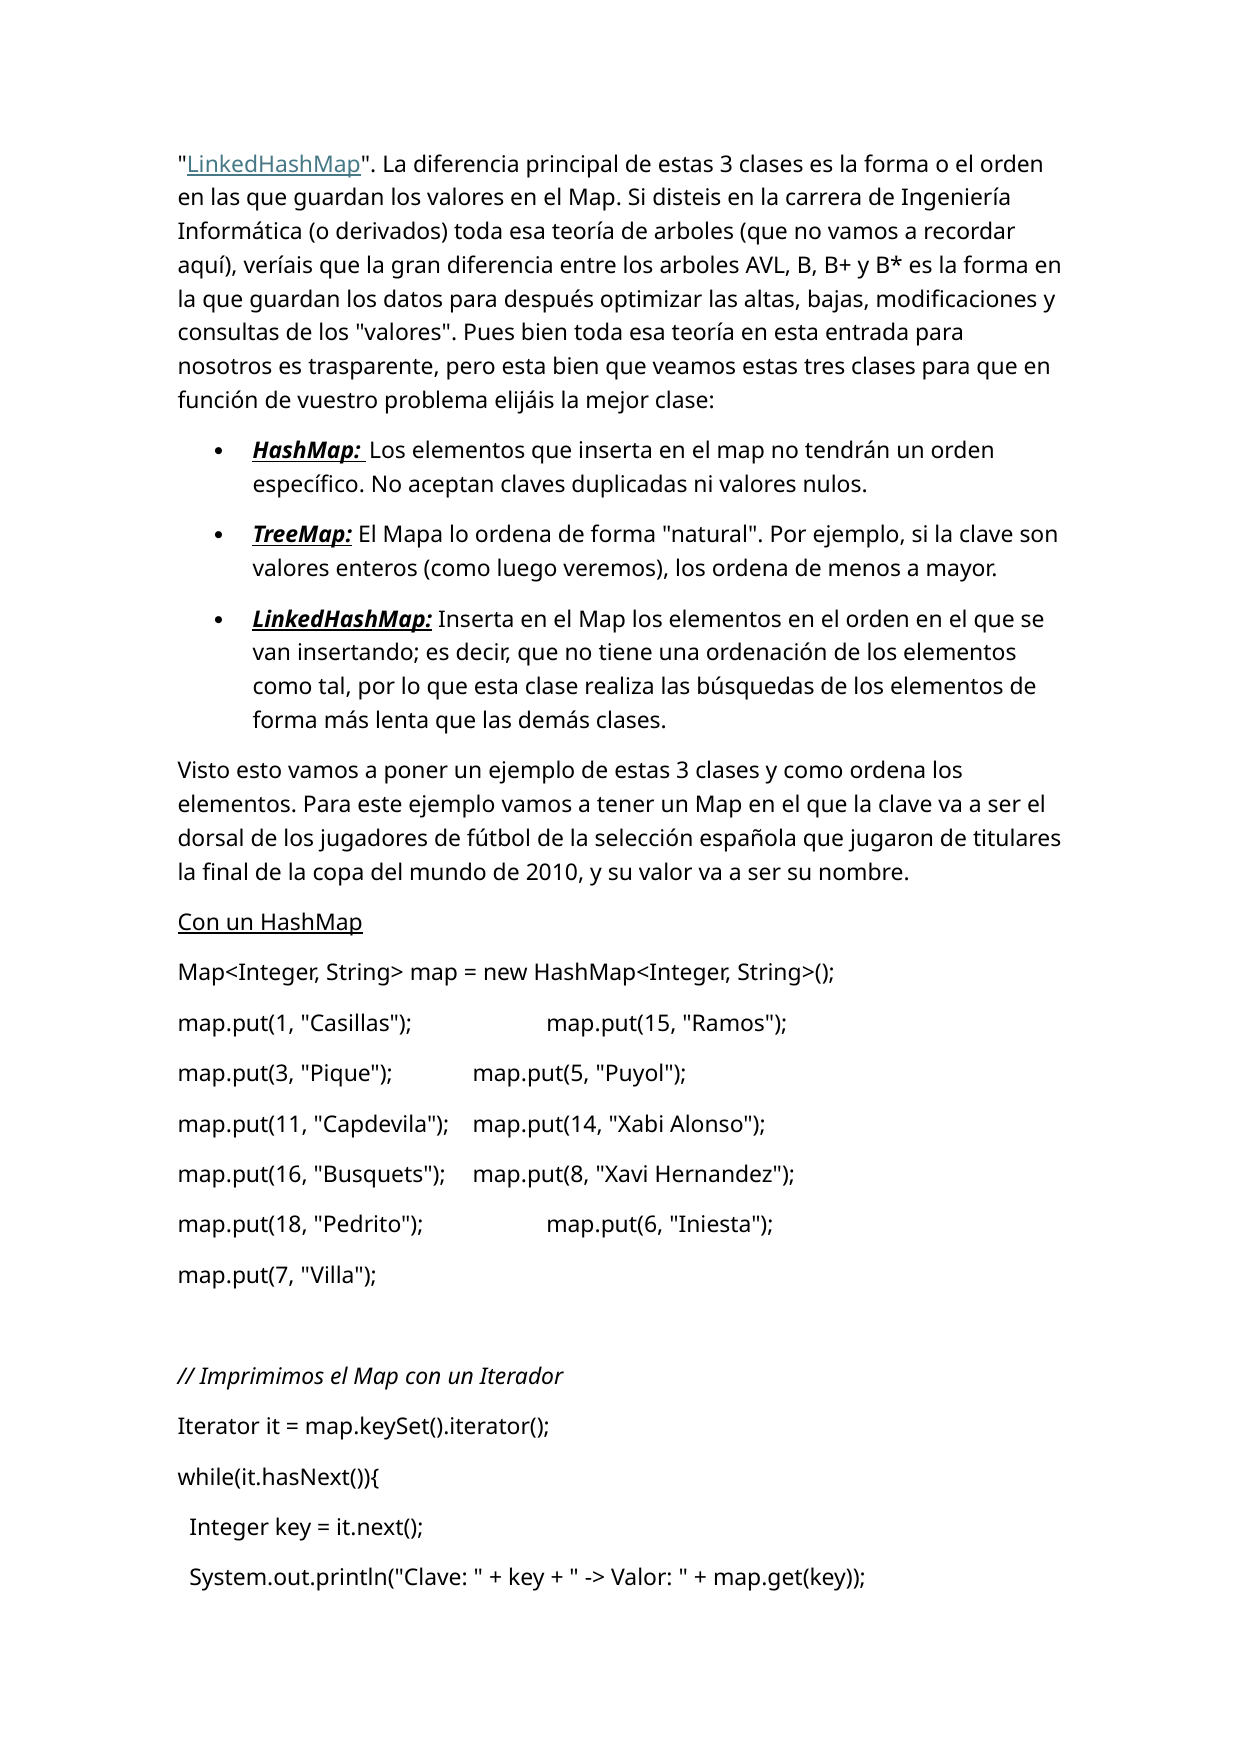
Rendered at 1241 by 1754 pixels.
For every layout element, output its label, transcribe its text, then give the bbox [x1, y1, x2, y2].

list TreeMap: El Mapa lo ordena de forma "natural". Por ejemplo, si la clave son valores enteros (como luego veremos), los ordena de menos a mayor. [215, 518, 1063, 583]
text map.put(18, "Pedrito"); map.put(6, "Iniesta"); [177, 1208, 1063, 1240]
text map.put(1, "Casillas"); map.put(15, "Ramos"); [177, 1007, 1063, 1038]
text Map<Integer, String> map = new HashMap<Integer, String>(); [177, 956, 1063, 988]
text map.put(16, "Busquets"); map.put(8, "Xavi Hernandez"); [177, 1158, 1063, 1189]
text Iterator it = map.keySet().iterator(); [177, 1410, 1063, 1441]
list LinkedHashMap: Inserta en el Map los elementos en el orden en el que se van insertando; es decir, que no tiene una ordenación de los elementos como tal, por lo que esta clase realiza las búsquedas de los elementos de forma más lenta que las demás clases. [215, 603, 1063, 735]
text map.put(3, "Pique"); map.put(5, "Puyol"); [177, 1057, 1063, 1088]
list HashMap: Los elementos que inserta en el map no tendrán un orden específico. No aceptan claves duplicadas ni valores nulos. [215, 434, 1063, 499]
text Visto esto vamos a poner un ejemplo de estas 3 clases y como ordena los elementos. Para este ejemplo vamos a tener un Map en el que la clave va a ser el dorsal de los jugadores de fútbol de la selección española que jugaron de titulares la final de la copa del mundo de 2010, y su valor va a ser su nombre. [177, 754, 1063, 887]
text Integer key = it.next(); [177, 1511, 1063, 1542]
text map.put(11, "Capdevila"); map.put(14, "Xabi Alonso"); [177, 1108, 1063, 1139]
text // Imprimimos el Map con un Iterador [177, 1360, 1063, 1391]
text while(it.hasNext()){ [177, 1461, 1063, 1492]
text Con un HashMap [177, 906, 1063, 937]
text map.put(7, "Villa"); [177, 1259, 1063, 1290]
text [177, 148, 1063, 415]
text System.out.println("Clave: " + key + " -> Valor: " + map.get(key)); [177, 1561, 1063, 1593]
